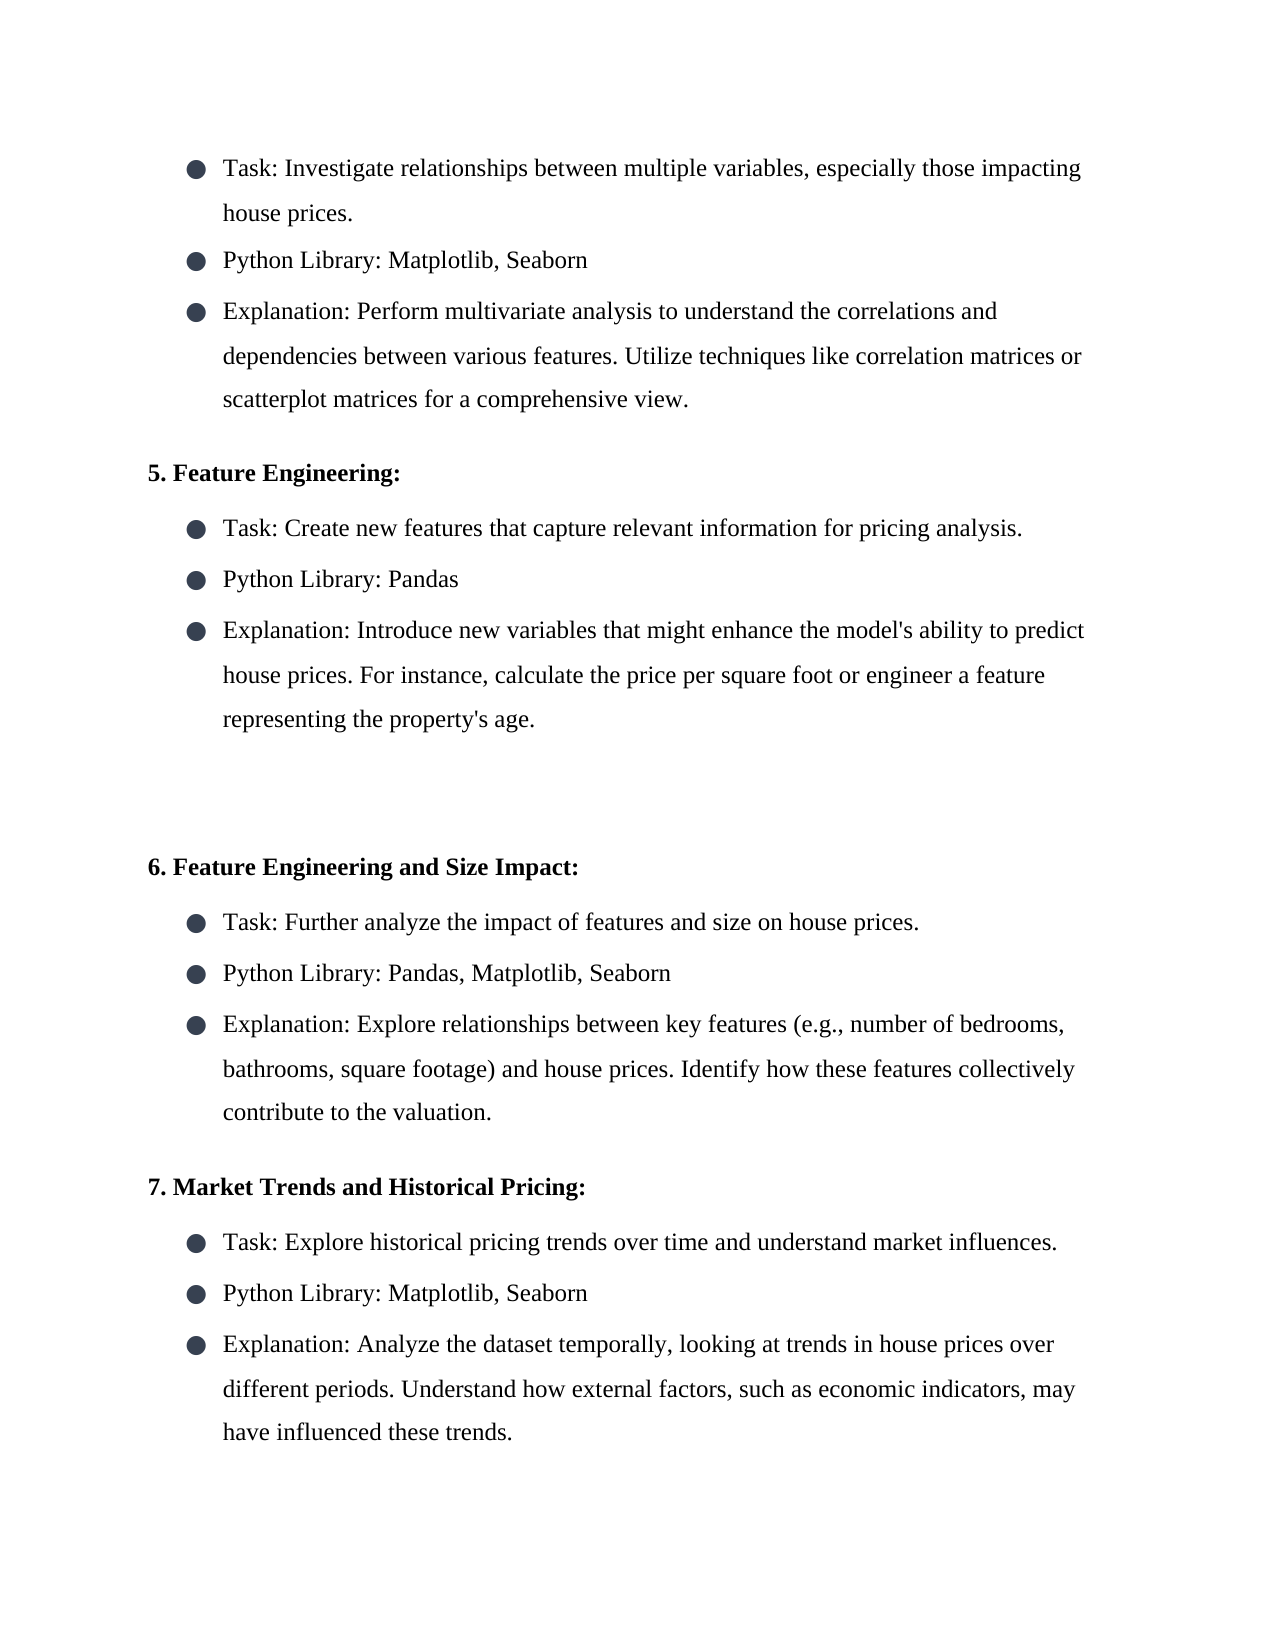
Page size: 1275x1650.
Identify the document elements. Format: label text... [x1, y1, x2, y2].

subtitle 7. Market Trends and Historical Pricing: [148, 1172, 1125, 1201]
list Task: Create new features that capture relevant information for pricing analysis. [185, 510, 1125, 544]
list Task: Further analyze the impact of features and size on house prices. [185, 904, 1125, 938]
list Task: Explore historical pricing trends over time and understand market influences. [185, 1223, 1125, 1257]
list Python Library: Pandas [185, 561, 1125, 595]
list Explanation: Perform multivariate analysis to understand the correlations and dependencies between various features. Utilize techniques like correlation matrices or scatterplot matrices for a comprehensive view. [185, 293, 1125, 413]
list Explanation: Introduce new variables that might enhance the model's ability to predict house prices. For instance, calculate the price per square foot or engineer a feature representing the property's age. [185, 612, 1125, 732]
list Task: Investigate relationships between multiple variables, especially those impacting house prices. [185, 150, 1125, 227]
subtitle 6. Feature Engineering and Size Impact: [148, 852, 1125, 881]
list Python Library: Pandas, Matplotlib, Seaborn [185, 955, 1125, 989]
list Explanation: Analyze the dataset temporally, looking at trends in house prices over different periods. Understand how external factors, such as economic indicators, may have influenced these trends. [185, 1325, 1125, 1446]
list Python Library: Matplotlib, Seaborn [185, 242, 1125, 276]
list Explanation: Explore relationships between key features (e.g., number of bedrooms, bathrooms, square footage) and house prices. Identify how these features collectively contribute to the valuation. [185, 1006, 1125, 1126]
list Python Library: Matplotlib, Seaborn [185, 1274, 1125, 1308]
subtitle 5. Feature Engineering: [148, 458, 1125, 487]
